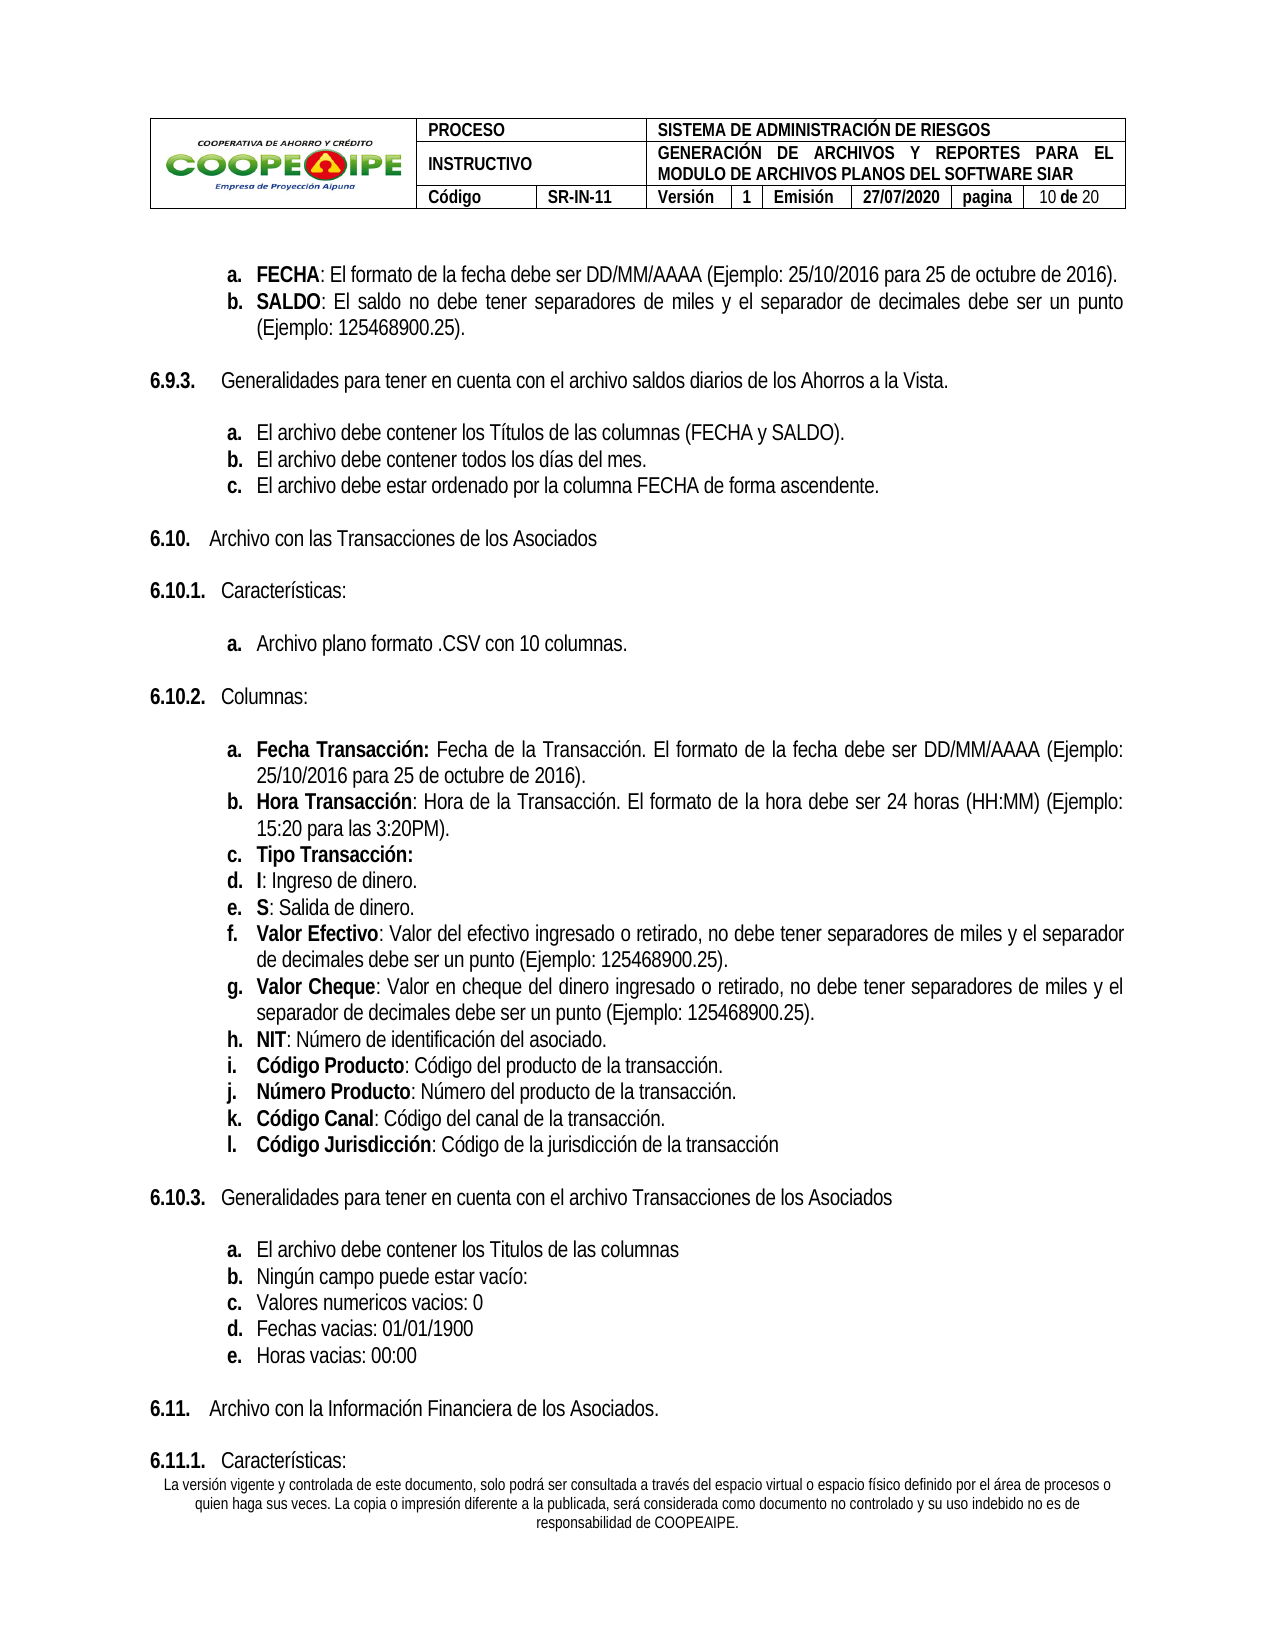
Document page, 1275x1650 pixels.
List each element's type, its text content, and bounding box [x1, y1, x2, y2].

list Hora Transacción: Hora de la Transacción. El formato de la hora debe ser 24 horas (HH:MM) (Ejemplo: 15:20 para las 3:20PM). [227, 788, 1125, 841]
list S: Salida de dinero. [227, 894, 1125, 920]
list Columnas: [150, 683, 1125, 709]
list FECHA: El formato de la fecha debe ser DD/MM/AAAA (Ejemplo: 25/10/2016 para 25 de octubre de 2016). [227, 261, 1125, 288]
list El archivo debe contener los Títulos de las columnas (FECHA y SALDO). [227, 419, 1125, 446]
list Código Jurisdicción: Código de la jurisdicción de la transacción [227, 1131, 1125, 1157]
list Valor Efectivo: Valor del efectivo ingresado o retirado, no debe tener separadores de miles y el separador de decimales debe ser un punto (Ejemplo: 125468900.25). [227, 920, 1125, 973]
list Valor Cheque: Valor en cheque del dinero ingresado o retirado, no debe tener separadores de miles y el separador de decimales debe ser un punto (Ejemplo: 125468900.25). [227, 973, 1125, 1026]
list Código Producto: Código del producto de la transacción. [227, 1052, 1125, 1078]
list El archivo debe estar ordenado por la columna FECHA de forma ascendente. [227, 472, 1125, 498]
list El archivo debe contener los Titulos de las columnas [227, 1236, 1125, 1263]
list El archivo debe contener todos los días del mes. [227, 446, 1125, 472]
list Fechas vacias: 01/01/1900 [227, 1315, 1125, 1342]
list Horas vacias: 00:00 [227, 1342, 1125, 1368]
list Fecha Transacción: Fecha de la Transacción. El formato de la fecha debe ser DD/MM/AAAA (Ejemplo: 25/10/2016 para 25 de octubre de 2016). [227, 736, 1125, 788]
picture [161, 133, 406, 193]
list SALDO: El saldo no debe tener separadores de miles y el separador de decimales debe ser un punto (Ejemplo: 125468900.25). [227, 288, 1125, 340]
list Tipo Transacción: [227, 841, 1125, 867]
list Generalidades para tener en cuenta con el archivo Transacciones de los Asociados [150, 1184, 1125, 1210]
list Características: [150, 1447, 1125, 1473]
list I: Ingreso de dinero. [227, 867, 1125, 894]
list Código Canal: Código del canal de la transacción. [227, 1104, 1125, 1131]
list Número Producto: Número del producto de la transacción. [227, 1078, 1125, 1104]
list Generalidades para tener en cuenta con el archivo saldos diarios de los Ahorros a la Vista. [150, 367, 1125, 393]
list Archivo plano formato .CSV con 10 columnas. [227, 630, 1125, 657]
list Valores numericos vacios: 0 [227, 1289, 1125, 1315]
list Archivo con las Transacciones de los Asociados [150, 525, 1125, 551]
list Ningún campo puede estar vacío: [227, 1263, 1125, 1289]
list Características: [150, 577, 1125, 604]
list Archivo con la Información Financiera de los Asociados. [150, 1394, 1125, 1421]
list NIT: Número de identificación del asociado. [227, 1026, 1125, 1052]
